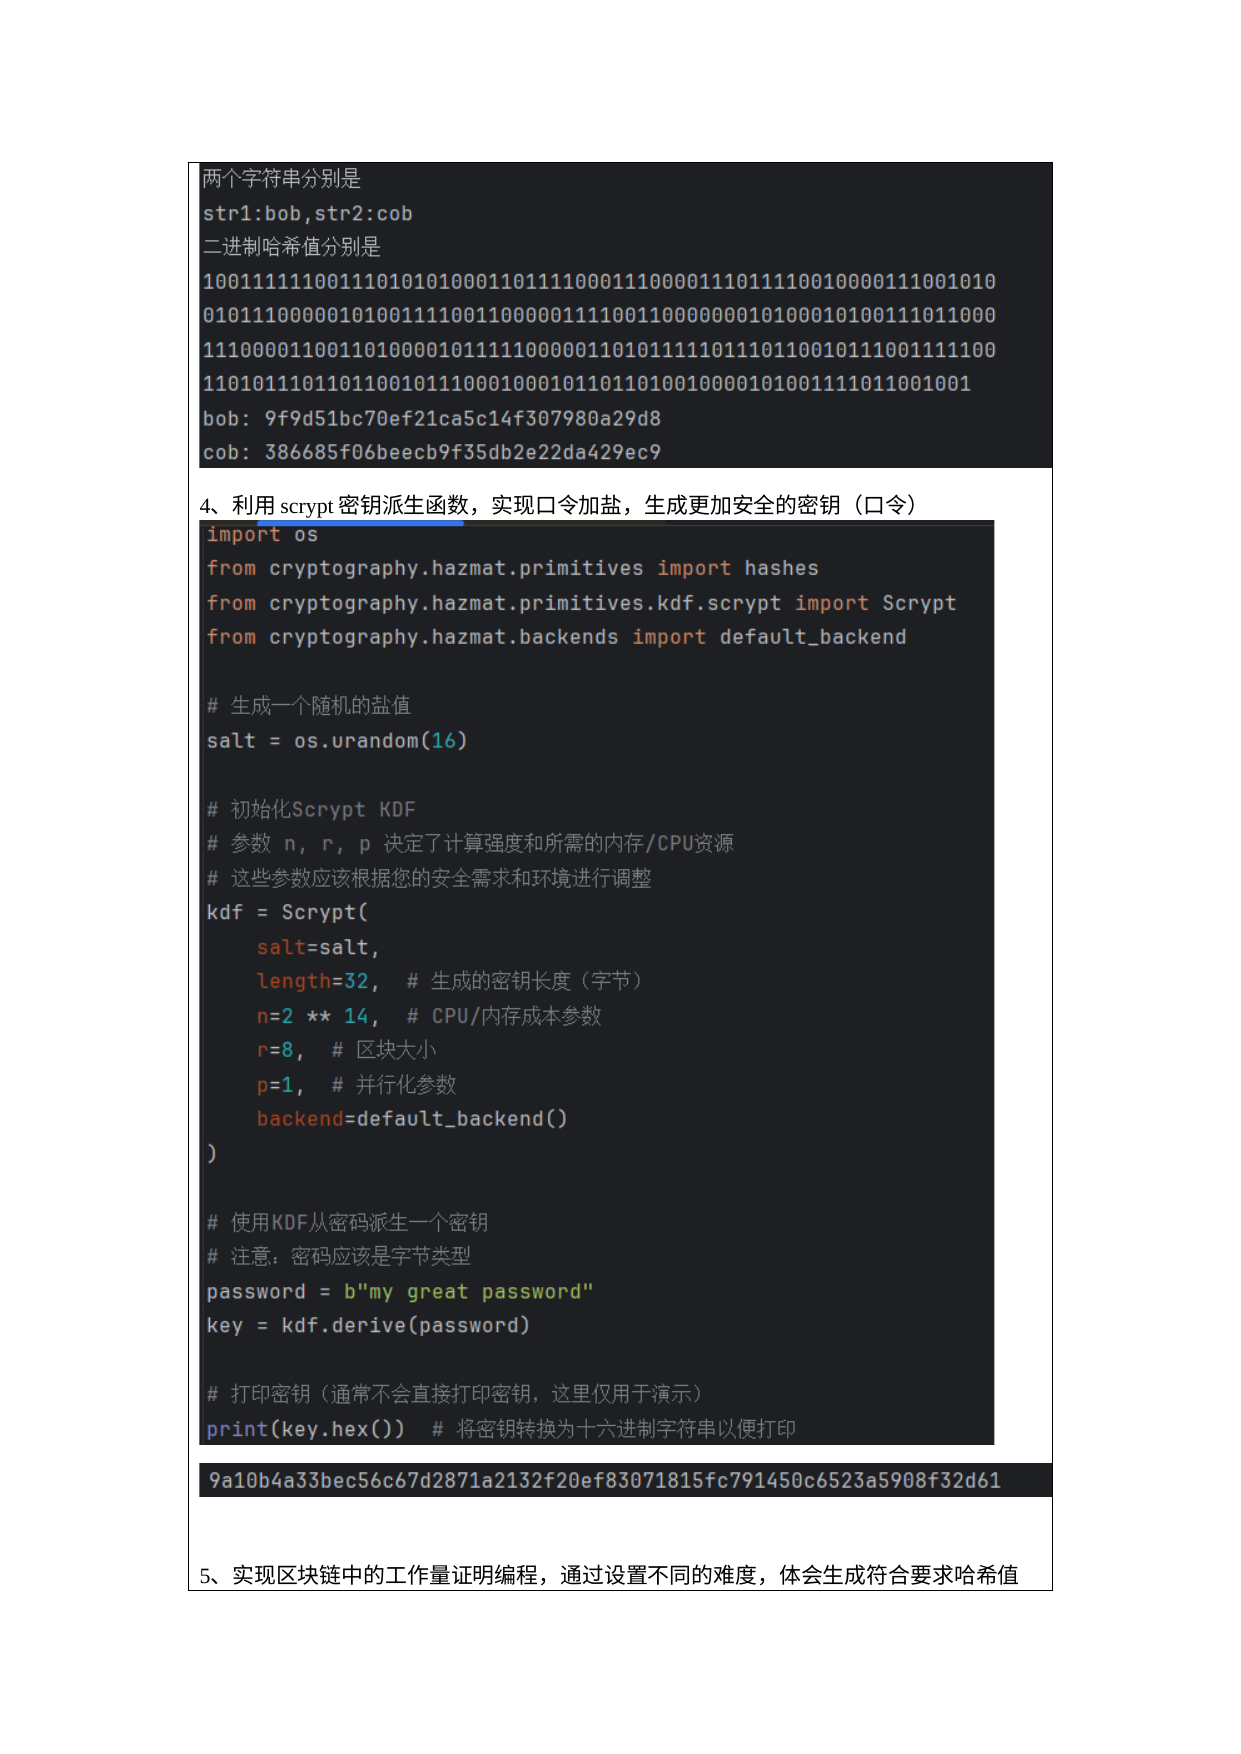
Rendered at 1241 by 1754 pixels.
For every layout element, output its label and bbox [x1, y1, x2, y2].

picture [199, 520, 995, 1445]
table_cell [189, 163, 1052, 1590]
picture [199, 163, 1053, 468]
picture [199, 1463, 1053, 1497]
